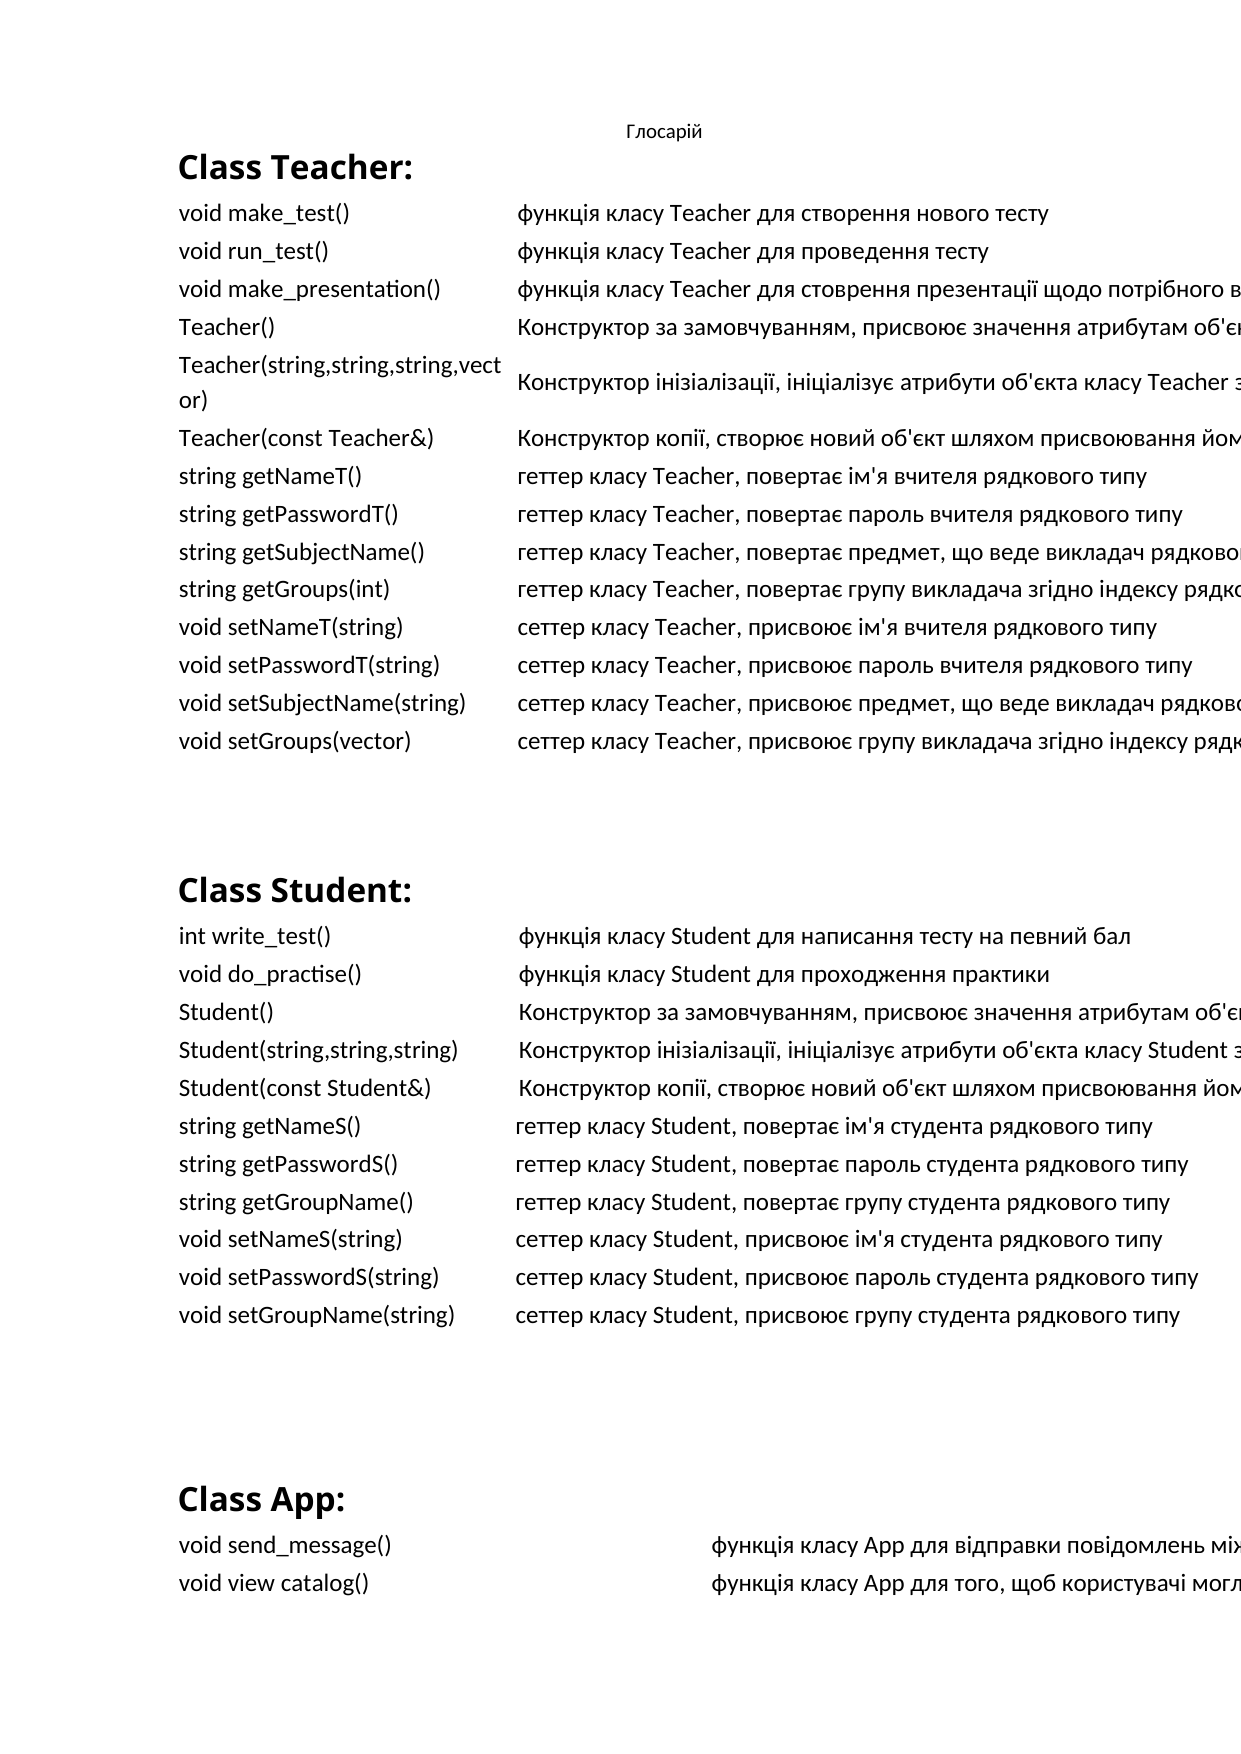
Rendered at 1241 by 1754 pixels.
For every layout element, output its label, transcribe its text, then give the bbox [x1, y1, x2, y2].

table_cell геттер класу Student, повертає пароль студента рядкового типу [514, 1146, 1240, 1184]
table_header void make_test() [177, 196, 516, 234]
table_cell string getSubjectName() [177, 534, 516, 572]
table_cell Teacher(const Teacher&) [177, 420, 516, 458]
text Class App: [177, 1476, 1152, 1521]
table_cell сеттер класу Teacher, присвоює предмет, що веде викладач рядкового типу [516, 686, 1240, 724]
table_cell Конструктор інізіалізації, ініціалізує атрибути об'єкта класу Student згідно переданого значення [517, 1033, 1240, 1070]
table_cell функція класу Teacher для проведення тесту [516, 234, 1240, 272]
table_cell string getNameS() [177, 1108, 514, 1146]
table_header функція класу App для відправки повідомлень між користувачами [710, 1528, 1240, 1566]
table_header функція класу Teacher для створення нового тесту [516, 196, 1240, 234]
table_cell void setNameS(string) [177, 1222, 514, 1260]
table_cell void setGroups(vector) [177, 724, 516, 762]
table_cell сеттер класу Student, присвоює ім'я студента рядкового типу [514, 1222, 1240, 1260]
text Class Teacher: [177, 143, 1152, 189]
table_cell Конструктор копії, створює новий об'єкт шляхом присвоювання йому атрибутів вже певного існуючого об'єкта [516, 420, 1240, 458]
table_cell void setGroupName(string) [177, 1298, 514, 1336]
table_header int write_test() [177, 919, 517, 957]
table_cell string getPasswordT() [177, 496, 516, 534]
table_cell Конструктор за замовчуванням, присвоює значення атрибутам об'єкта класу Student за замовчуванням [517, 995, 1240, 1032]
table_cell геттер класу Teacher, повертає ім'я вчителя рядкового типу [516, 458, 1240, 496]
table_cell Teacher() [177, 310, 516, 347]
table_cell void setPasswordT(string) [177, 648, 516, 686]
table_header функція класу Student для написання тесту на певний бал [517, 919, 1240, 957]
table_cell Конструктор інізіалізації, ініціалізує атрибути об'єкта класу Teacher згідно переданого значення [516, 348, 1240, 420]
table_cell геттер класу Teacher, повертає предмет, що веде викладач рядкового типу [516, 534, 1240, 572]
table_cell функція класу Student для проходження практики [517, 957, 1240, 994]
table_cell void setPasswordS(string) [177, 1260, 514, 1298]
table_cell void make_presentation() [177, 272, 516, 309]
table_cell геттер класу Student, повертає ім'я студента рядкового типу [514, 1108, 1240, 1146]
table_cell геттер класу Teacher, повертає групу викладача згідно індексу рядкового типу [516, 572, 1240, 610]
table_cell Student(string,string,string) [177, 1033, 517, 1070]
table_cell void view catalog() [177, 1566, 710, 1604]
table_cell сеттер класу Teacher, присвоює групу викладача згідно індексу рядкового типу [516, 724, 1240, 762]
text Глосарій [177, 118, 1152, 143]
table_header void send_message() [177, 1528, 710, 1566]
table_cell геттер класу Teacher, повертає пароль вчителя рядкового типу [516, 496, 1240, 534]
table_cell Student() [177, 995, 517, 1032]
table_cell string getGroupName() [177, 1184, 514, 1222]
text Class Student: [177, 867, 1152, 912]
table_cell string getNameT() [177, 458, 516, 496]
table_cell void do_practise() [177, 957, 517, 994]
table_cell сеттер класу Teacher, присвоює ім'я вчителя рядкового типу [516, 610, 1240, 648]
table_cell функція класу App для того, щоб користувачі могли продивитися каталог віртуальних об'єктів [710, 1566, 1240, 1604]
table_cell функція класу Teacher для стоврення презентації щодо потрібного віртуального об'єкту [516, 272, 1240, 309]
table_cell void setNameT(string) [177, 610, 516, 648]
table_cell сеттер класу Teacher, присвоює пароль вчителя рядкового типу [516, 648, 1240, 686]
table_cell string getPasswordS() [177, 1146, 514, 1184]
table_cell Student(const Student&) [177, 1070, 517, 1108]
table_cell void run_test() [177, 234, 516, 272]
table_cell сеттер класу Student, присвоює групу студента рядкового типу [514, 1298, 1240, 1336]
table_cell Teacher(string,string,string,vector) [177, 348, 516, 420]
table_cell геттер класу Student, повертає групу студента рядкового типу [514, 1184, 1240, 1222]
table_cell Конструктор копії, створює новий об'єкт шляхом присвоювання йому атрибутів вже певного існуючого об'єкта [517, 1070, 1240, 1108]
table_cell Конструктор за замовчуванням, присвоює значення атрибутам об'єкта класу Teacher за замовчуванням [516, 310, 1240, 347]
table_cell string getGroups(int) [177, 572, 516, 610]
table_cell сеттер класу Student, присвоює пароль студента рядкового типу [514, 1260, 1240, 1298]
table_cell void setSubjectName(string) [177, 686, 516, 724]
